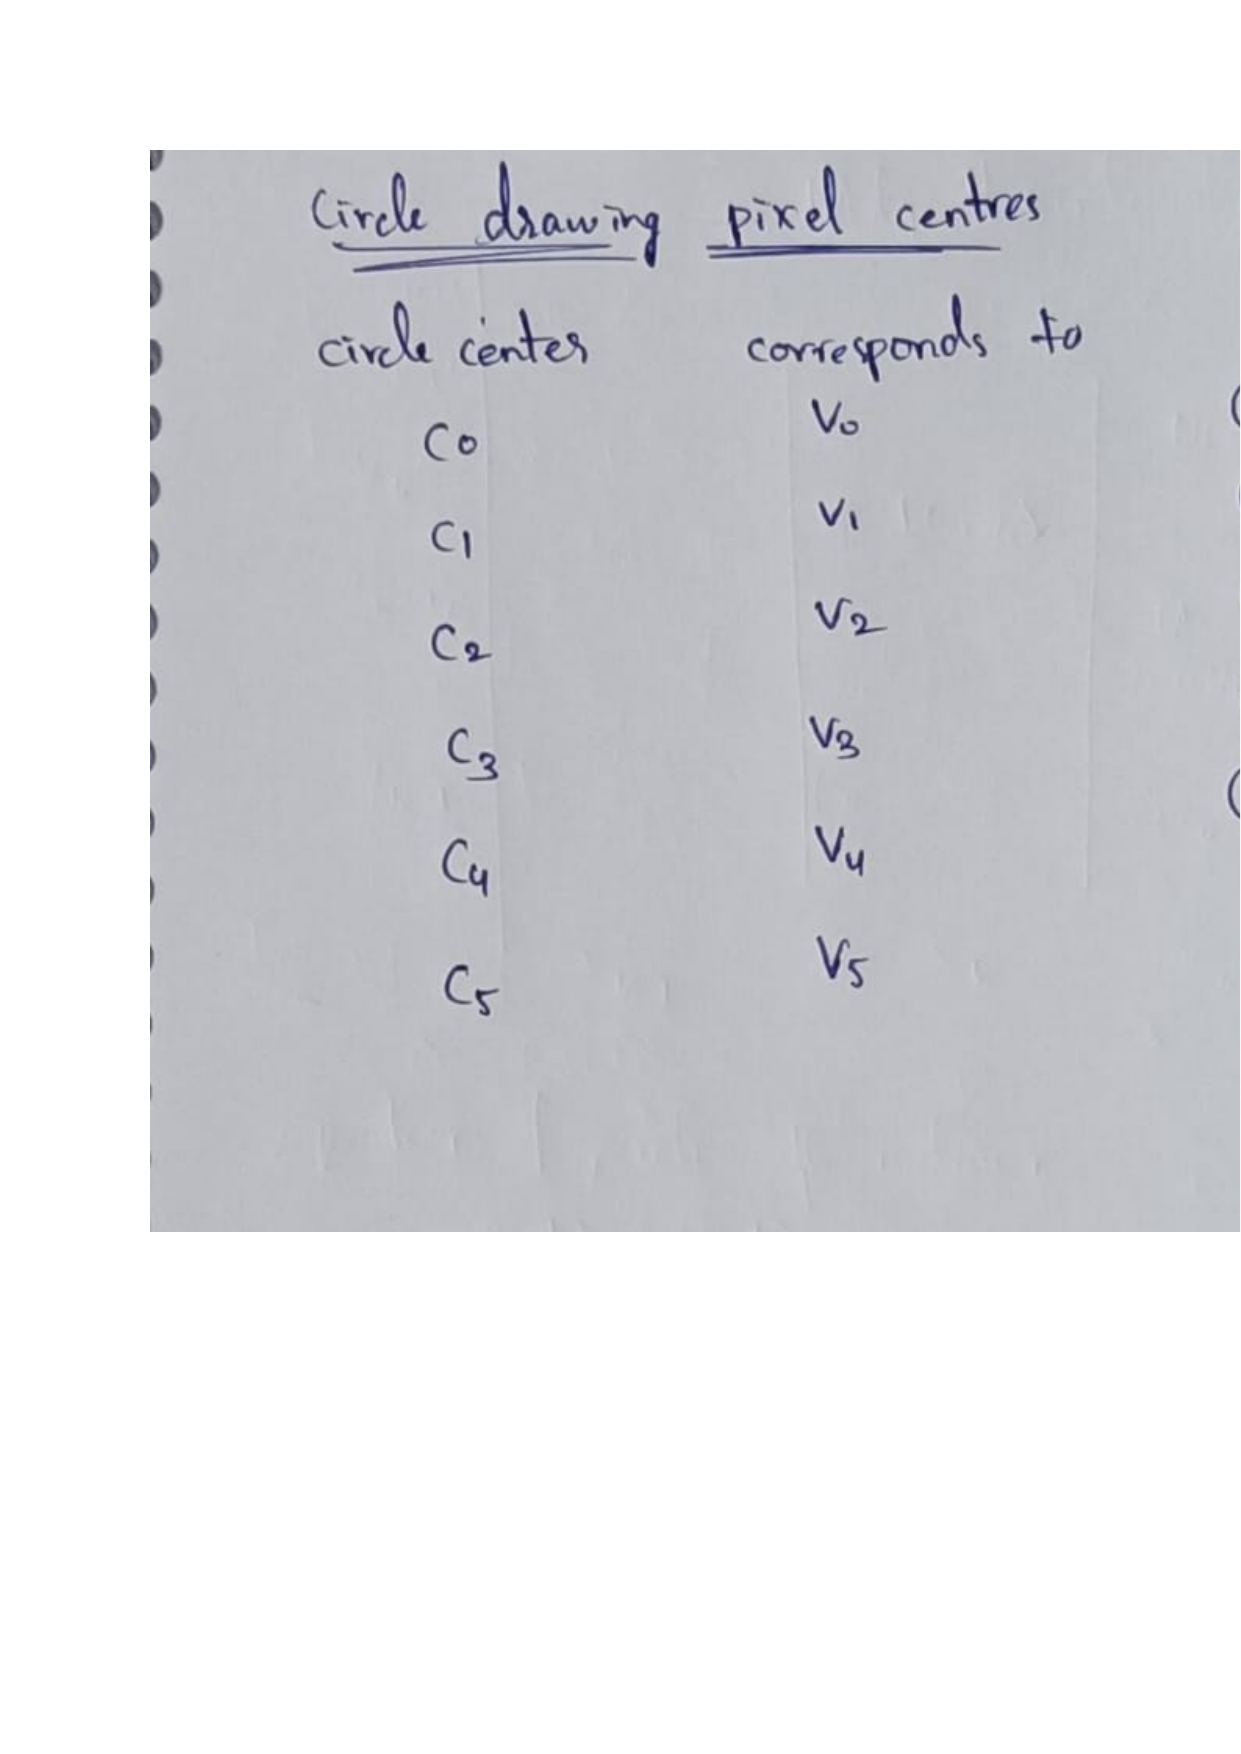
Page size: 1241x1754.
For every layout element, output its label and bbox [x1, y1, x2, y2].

picture [150, 150, 1241, 1232]
